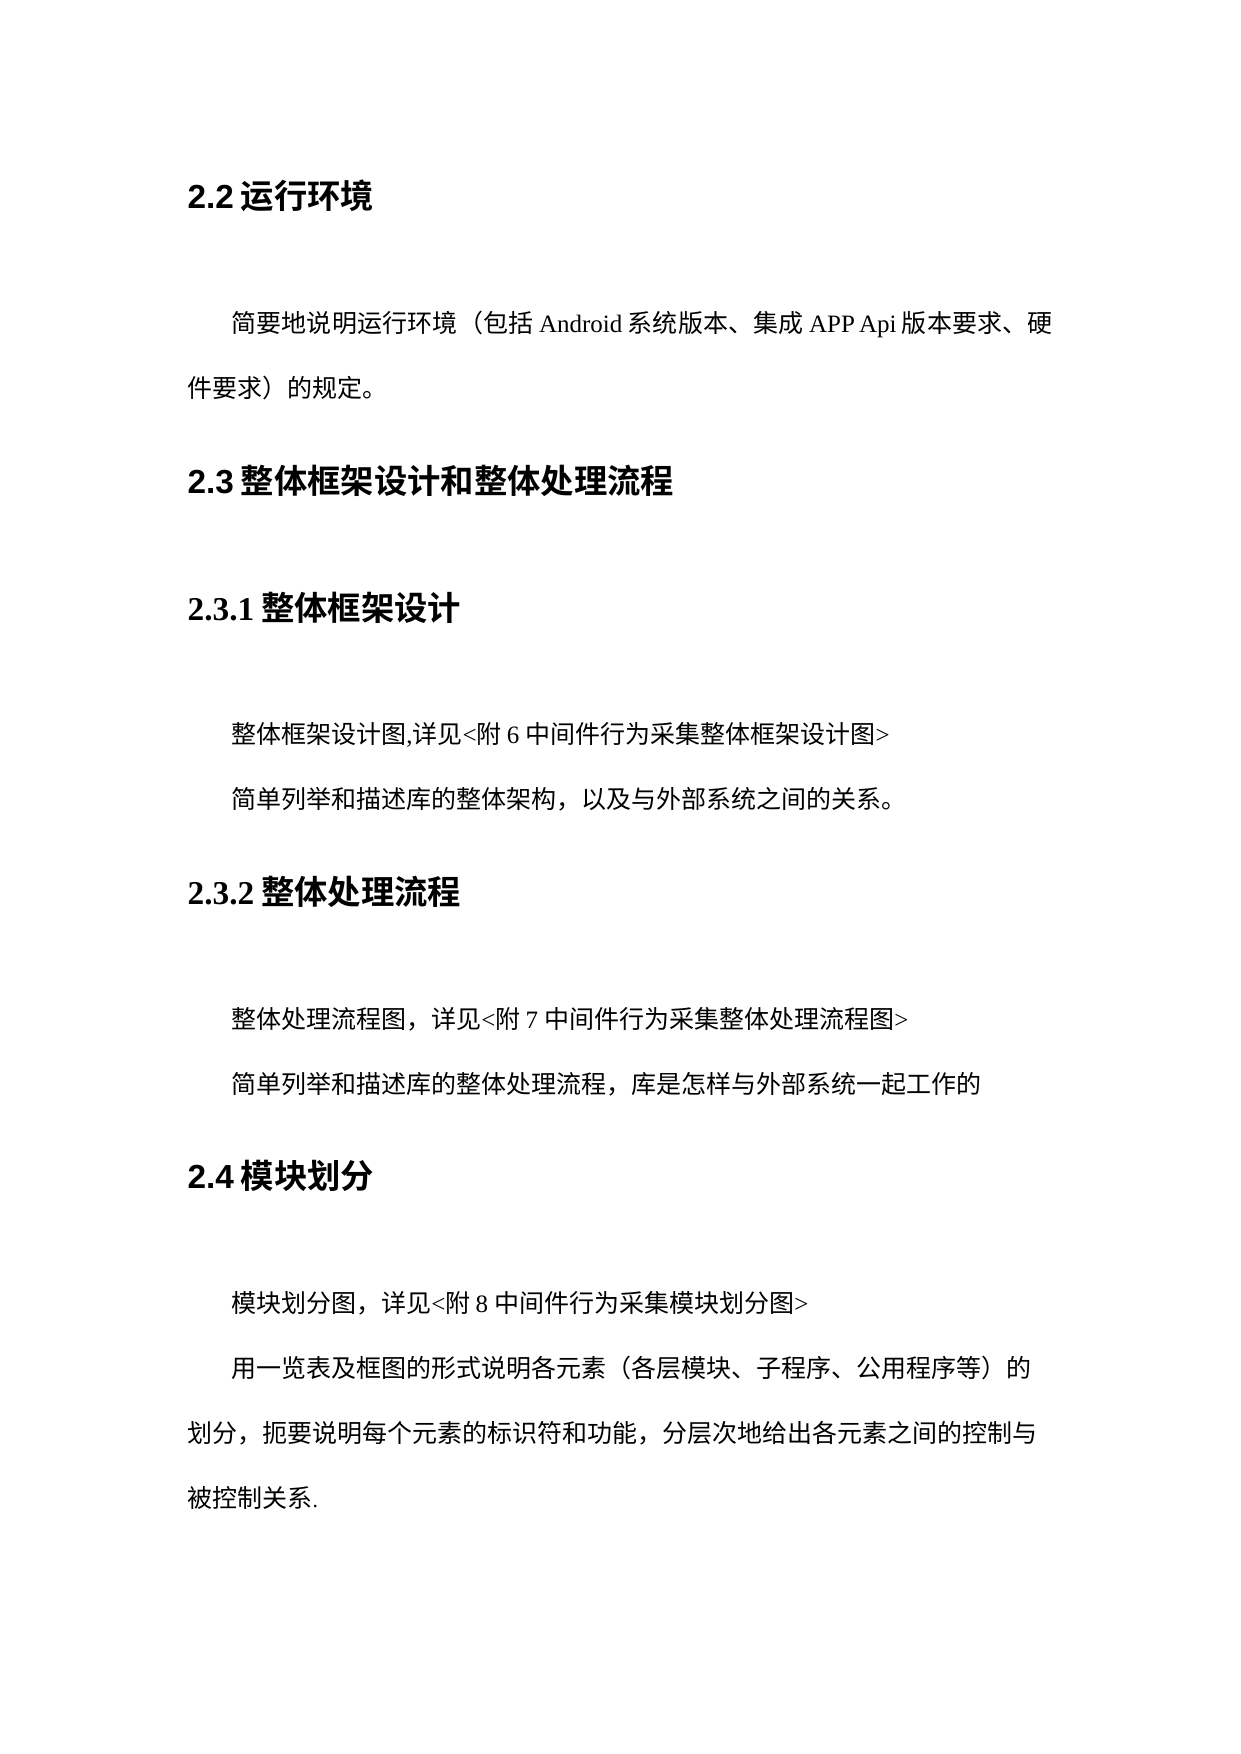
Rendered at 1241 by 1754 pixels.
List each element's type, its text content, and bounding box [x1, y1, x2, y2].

text 模块划分图，详见<附8 中间件行为采集模块划分图> [187, 1269, 1053, 1334]
text 简要地说明运行环境（包括Android系统版本、集成APP Api版本要求、硬件要求）的规定。 [187, 289, 1053, 419]
subtitle 2.3.1整体框架设计 [187, 573, 1053, 638]
text 整体处理流程图，详见<附7 中间件行为采集整体处理流程图> [187, 985, 1053, 1050]
subtitle 2.3整体框架设计和整体处理流程 [187, 446, 1053, 511]
subtitle 2.3.2整体处理流程 [187, 858, 1053, 923]
subtitle 2.4模块划分 [187, 1142, 1053, 1207]
text 简单列举和描述库的整体架构，以及与外部系统之间的关系。 [187, 766, 1053, 831]
text 整体框架设计图,详见<附6 中间件行为采集整体框架设计图> [187, 701, 1053, 766]
text 简单列举和描述库的整体处理流程，库是怎样与外部系统一起工作的 [187, 1050, 1053, 1115]
text 用一览表及框图的形式说明各元素（各层模块、子程序、公用程序等）的划分，扼要说明每个元素的标识符和功能，分层次地给出各元素之间的控制与被控制关系. [187, 1334, 1053, 1529]
subtitle 2.2运行环境 [187, 162, 1053, 227]
